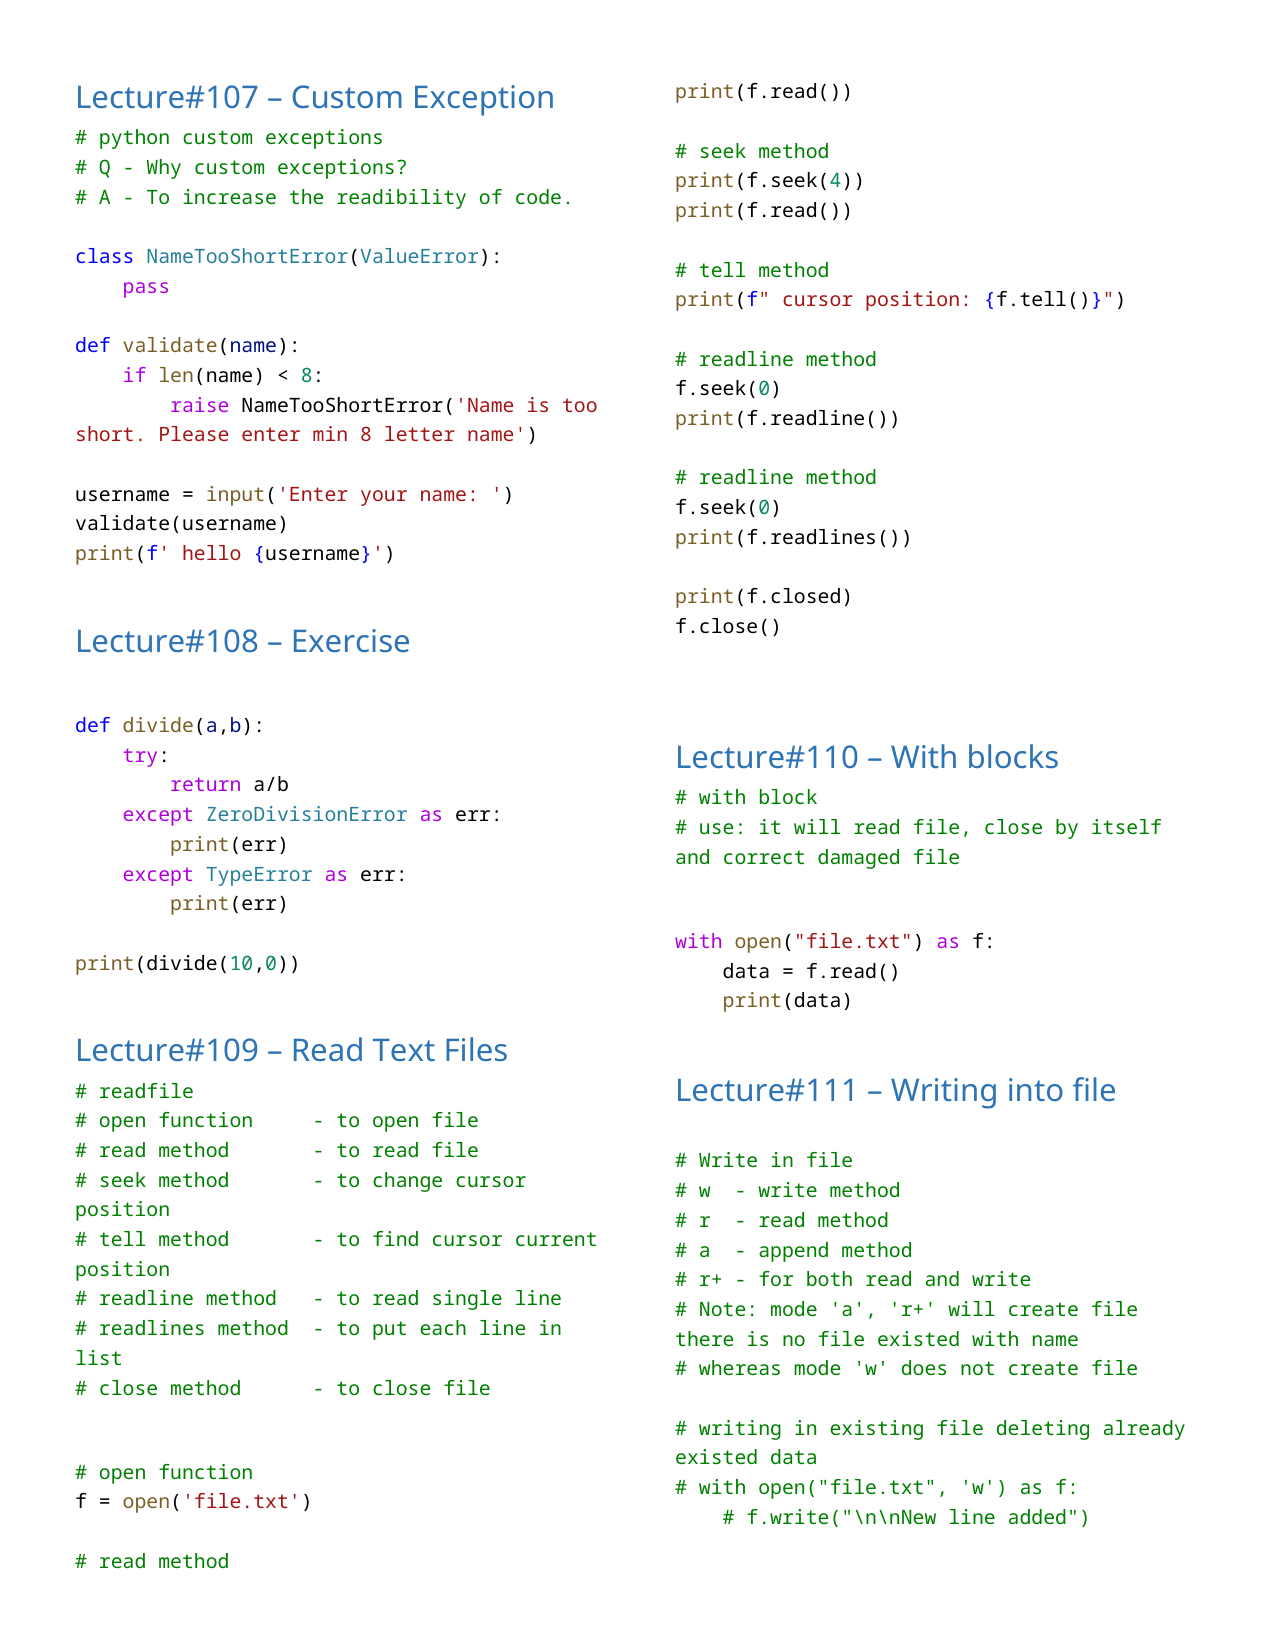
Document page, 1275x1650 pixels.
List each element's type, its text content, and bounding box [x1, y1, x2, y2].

subtitle Lecture#109 – Read Text Files [75, 1028, 600, 1071]
text f.close() [675, 609, 1200, 639]
text print(f.seek(4)) [675, 164, 1200, 194]
text # read method [75, 1544, 600, 1574]
text username = input('Enter your name: ') [75, 477, 600, 507]
text return a/b [75, 768, 600, 798]
text raise NameTooShortError('Name is too short. Please enter min 8 letter name') [75, 388, 600, 447]
subtitle Lecture#111 – Writing into file [675, 1068, 1200, 1111]
text print(f.readlines()) [675, 520, 1200, 550]
text # r - read method [675, 1203, 1200, 1233]
text # tell method - to find cursor current position [75, 1223, 600, 1282]
text # f.write("\n\nNew line added") [675, 1500, 1200, 1530]
text # with open("file.txt", 'w') as f: [675, 1471, 1200, 1500]
text except TypeError as err: [75, 857, 600, 887]
text # readline method [675, 461, 1200, 491]
text # tell method [675, 253, 1200, 283]
subtitle Lecture#107 – Custom Exception [75, 75, 600, 118]
text print(f.readline()) [675, 402, 1200, 431]
text print(err) [75, 827, 600, 857]
text f.seek(0) [675, 372, 1200, 402]
text data = f.read() [675, 954, 1200, 984]
text def validate(name): [75, 329, 600, 358]
text # r+ - for both read and write [675, 1263, 1200, 1292]
text print(f.read()) [675, 75, 1200, 105]
text print(f" cursor position: {f.tell()}") [675, 283, 1200, 312]
text print(err) [75, 887, 600, 916]
text # readfile [75, 1074, 600, 1104]
text # read method - to read file [75, 1133, 600, 1163]
text # seek method - to change cursor position [75, 1163, 600, 1223]
text # readline method - to read single line [75, 1282, 600, 1312]
text def divide(a,b): [75, 709, 600, 738]
text print(divide(10,0)) [75, 946, 600, 976]
text with open("file.txt") as f: [675, 925, 1200, 954]
text # python custom exceptions [75, 121, 600, 151]
text # readline method [675, 342, 1200, 372]
text # open function [75, 1455, 600, 1485]
text # close method - to close file [75, 1371, 600, 1401]
subtitle Lecture#110 – With blocks [675, 735, 1200, 778]
text class NameTooShortError(ValueError): [75, 240, 600, 269]
text print(f.closed) [675, 580, 1200, 609]
text # a - append method [675, 1233, 1200, 1263]
text if len(name) < 8: [75, 358, 600, 388]
text pass [75, 269, 600, 299]
text print(data) [675, 984, 1200, 1014]
text print(f.read()) [675, 194, 1200, 223]
text print(f' hello {username}') [75, 537, 600, 566]
text # A - To increase the readibility of code. [75, 180, 600, 210]
text try: [75, 738, 600, 768]
text # seek method [675, 134, 1200, 164]
text # use: it will read file, close by itself and correct damaged file [675, 811, 1200, 870]
text f.seek(0) [675, 491, 1200, 520]
subtitle Lecture#108 – Exercise [75, 619, 600, 661]
text except ZeroDivisionError as err: [75, 798, 600, 827]
text # writing in existing file deleting already existed data [675, 1411, 1200, 1471]
text # Note: mode 'a', 'r+' will create file there is no file existed with name [675, 1292, 1200, 1352]
text # whereas mode 'w' does not create file [675, 1352, 1200, 1382]
text # Q - Why custom exceptions? [75, 151, 600, 180]
text # open function - to open file [75, 1104, 600, 1133]
text # with block [675, 781, 1200, 811]
text validate(username) [75, 507, 600, 537]
text # w - write method [675, 1174, 1200, 1203]
text # Write in file [675, 1144, 1200, 1174]
text f = open('file.txt') [75, 1485, 600, 1515]
text # readlines method - to put each line in list [75, 1312, 600, 1371]
